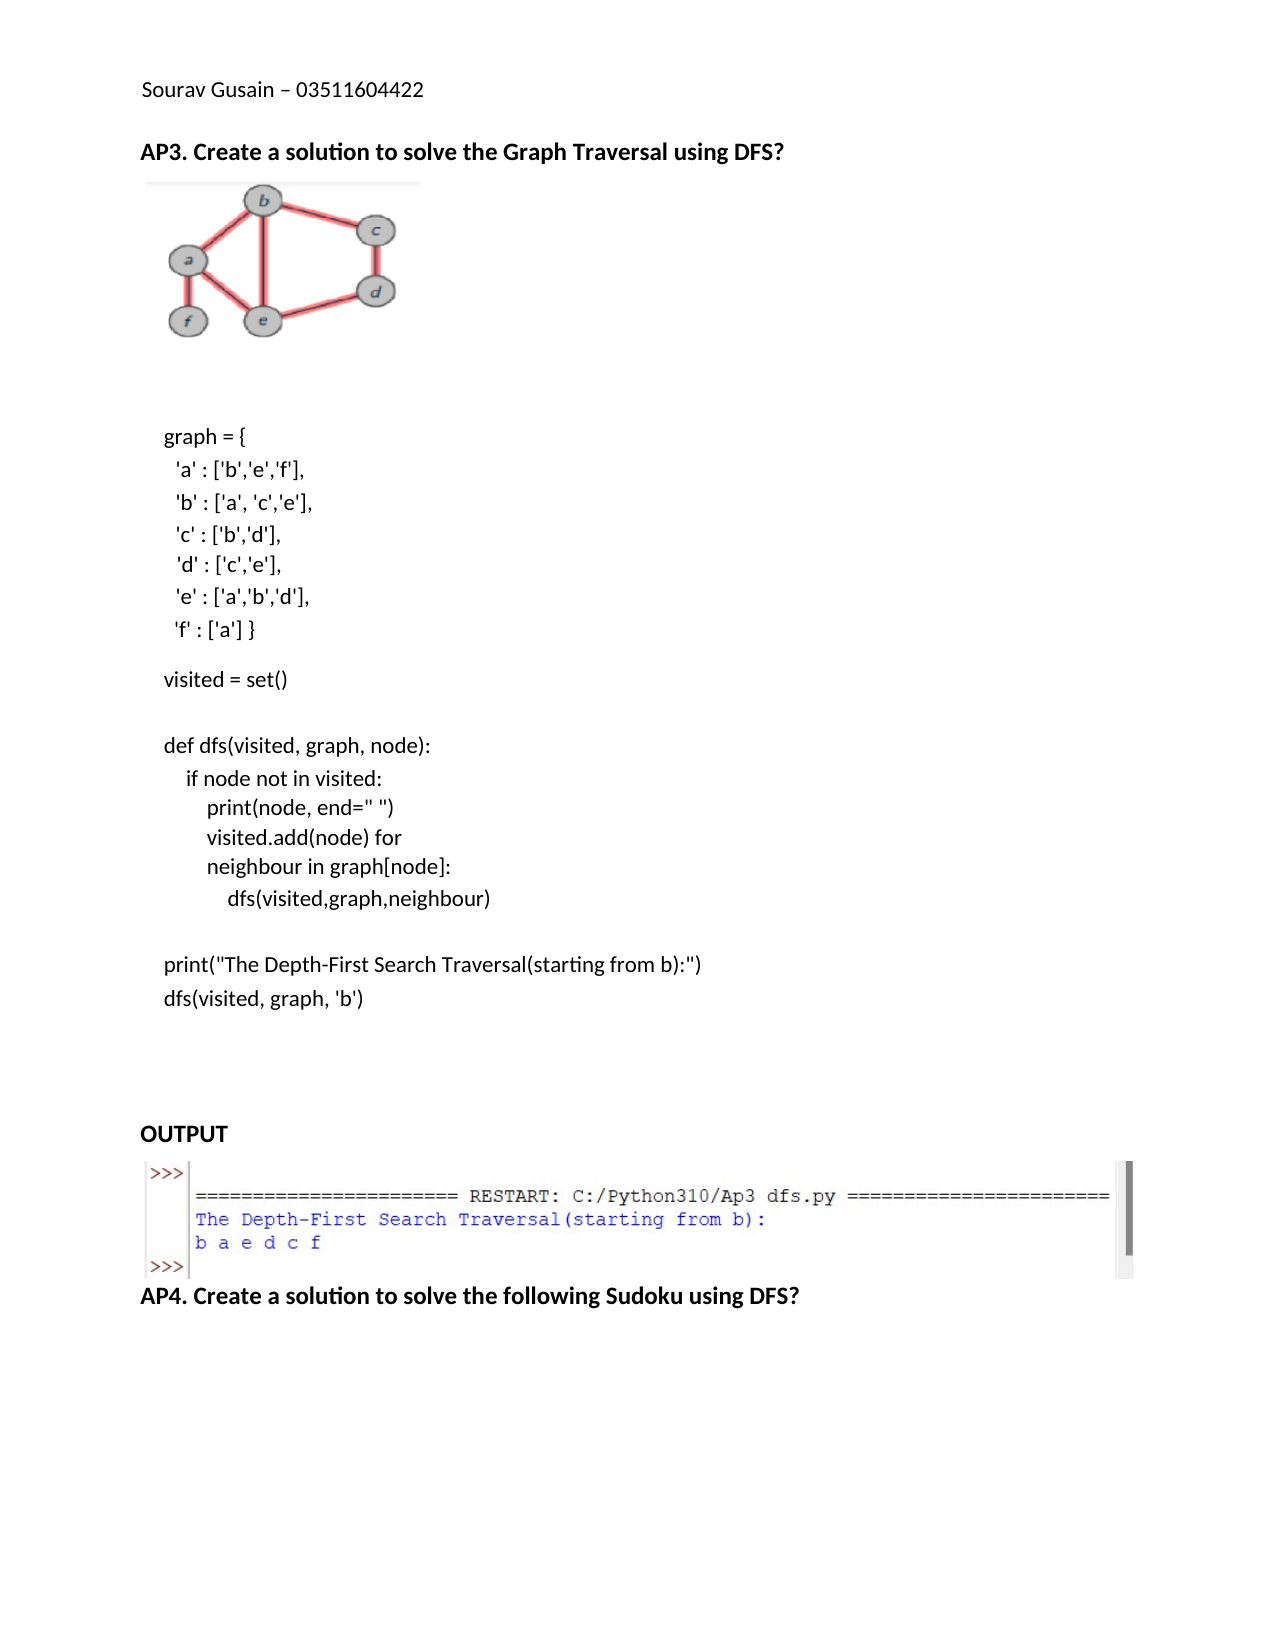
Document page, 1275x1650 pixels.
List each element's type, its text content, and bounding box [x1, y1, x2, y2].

text AP4. Create a solution to solve the following Sudoku using DFS? [140, 1280, 1130, 1311]
text def dfs(visited, graph, node): [163, 731, 1131, 759]
text 'a' : ['b','e','f'], [175, 455, 1131, 483]
text 'c' : ['b','d'], 'd' : ['c','e'], [175, 521, 304, 578]
text 'f' : ['a'] } visited = set() [163, 615, 289, 693]
text AP3. Create a solution to solve the Graph Traversal using DFS? [140, 136, 1130, 167]
text graph = { [163, 422, 1131, 450]
text if node not in visited: print(node, end=" ") visited.add(node) for neighbour in graph[node]: [186, 764, 483, 880]
text dfs(visited, graph, 'b') [163, 984, 1131, 1012]
text 'b' : ['a', 'c','e'], [175, 488, 1131, 516]
text print("The Depth-First Search Traversal(starting from b):") [163, 951, 1131, 979]
picture [144, 179, 461, 374]
text dfs(visited,graph,neighbour) [227, 884, 1131, 913]
picture [144, 1161, 1134, 1279]
text 'e' : ['a','b','d'], [175, 582, 1131, 610]
text OUTPUT [140, 1118, 1130, 1148]
